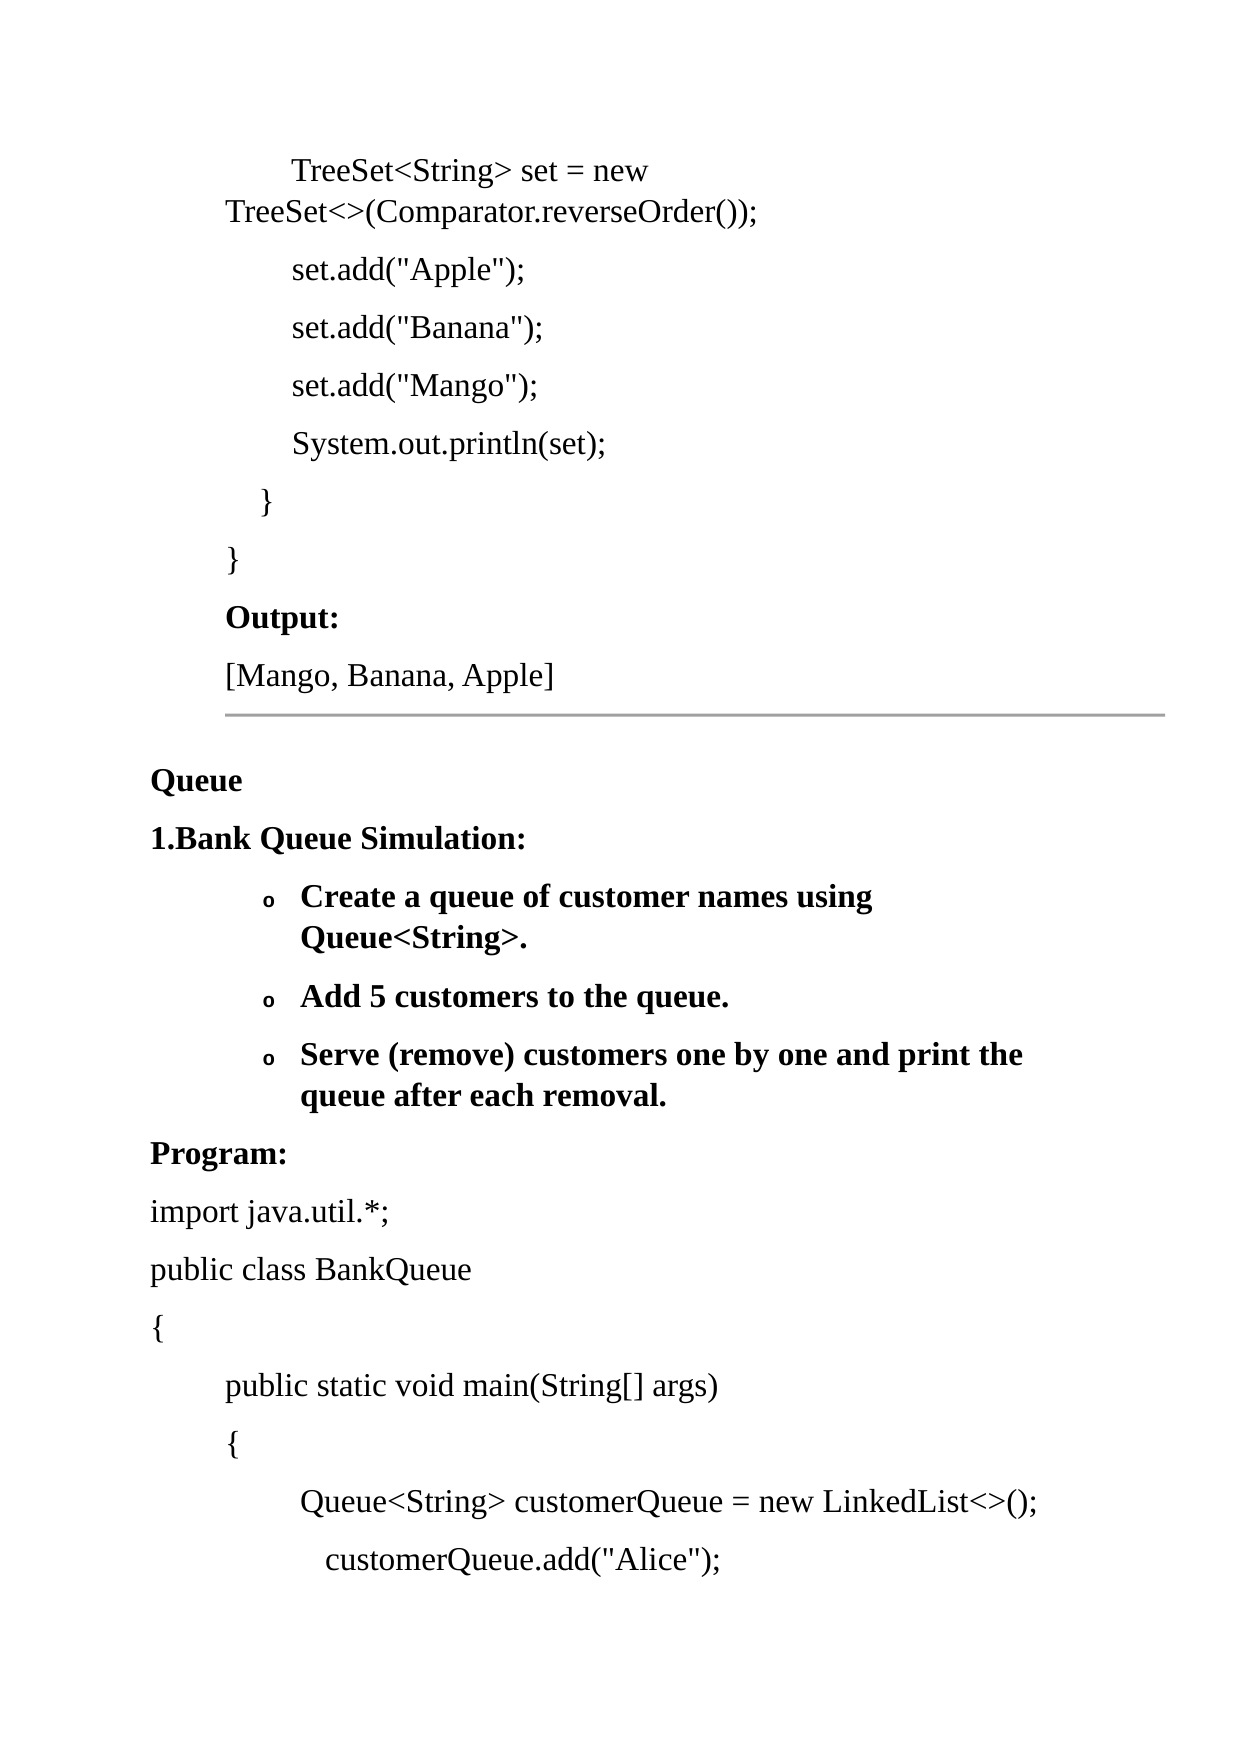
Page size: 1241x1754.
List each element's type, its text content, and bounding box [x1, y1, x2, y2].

list Add 5 customers to the queue. [262, 976, 1090, 1014]
text public class BankQueue [150, 1249, 1090, 1288]
text Program: [150, 1133, 1090, 1172]
text Queue<String> customerQueue = new LinkedList<>(); [150, 1481, 1090, 1520]
text } [225, 539, 1090, 578]
list Create a queue of customer names using Queue<String>. [262, 876, 1090, 956]
list Serve (remove) customers one by one and print the queue after each removal. [262, 1034, 1090, 1113]
text { [150, 1423, 1090, 1462]
text set.add("Apple"); [225, 249, 1090, 288]
text public static void main(String[] args) [150, 1365, 1090, 1404]
text set.add("Banana"); [225, 307, 1090, 346]
text System.out.println(set); [225, 423, 1090, 462]
text Queue [150, 760, 1090, 799]
text import java.util.*; [150, 1191, 1090, 1229]
text { [150, 1307, 1090, 1346]
text Output: [225, 597, 1090, 636]
text 1.Bank Queue Simulation: [150, 818, 1090, 857]
text set.add("Mango"); [225, 365, 1090, 404]
text TreeSet<String> set = new TreeSet<>(Comparator.reverseOrder()); [225, 150, 1090, 230]
text [Mango, Banana, Apple] [225, 656, 1090, 694]
text customerQueue.add("Alice"); [225, 1539, 1090, 1578]
text } [225, 481, 1090, 520]
